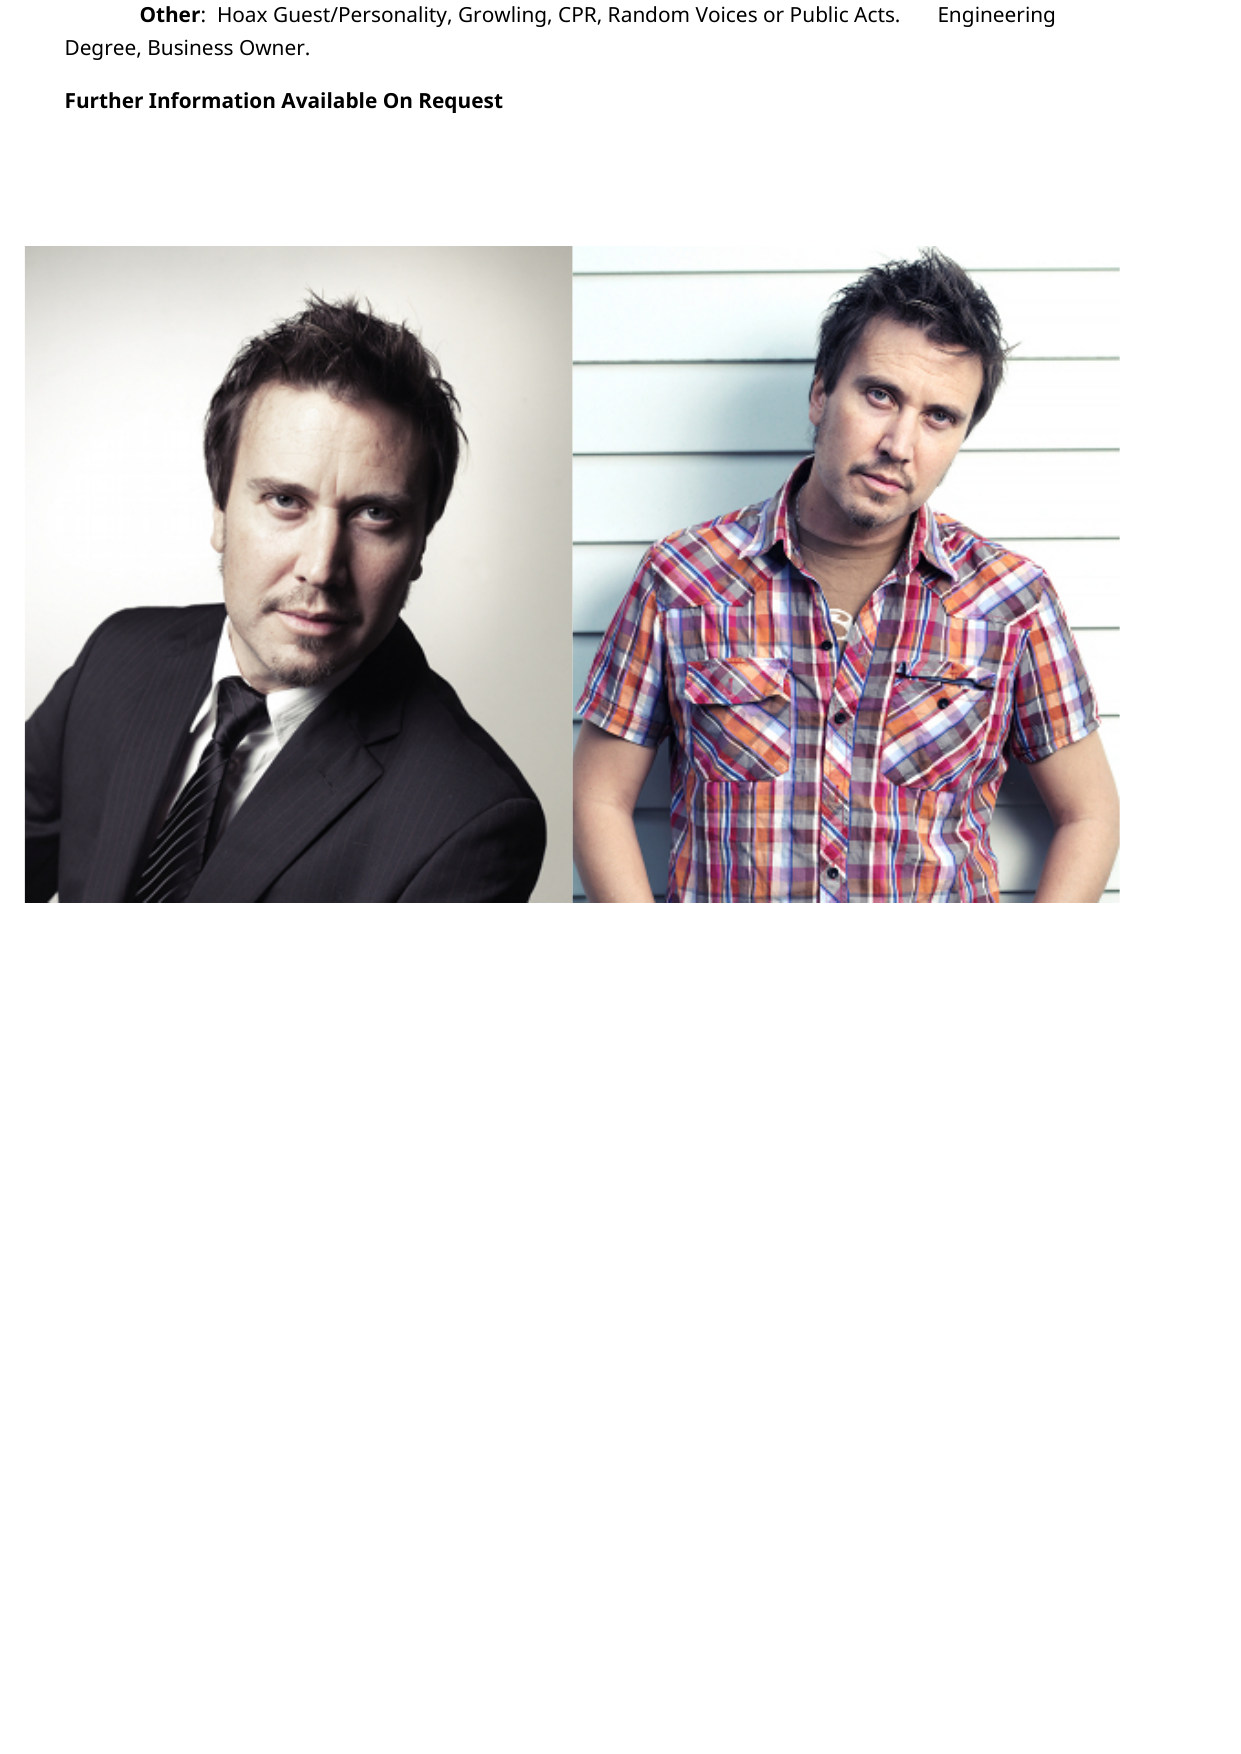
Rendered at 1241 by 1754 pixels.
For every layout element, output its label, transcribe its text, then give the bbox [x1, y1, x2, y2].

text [25, 0, 1214, 61]
picture [24, 246, 1120, 903]
text Further Information Available On Request [25, 86, 1214, 114]
